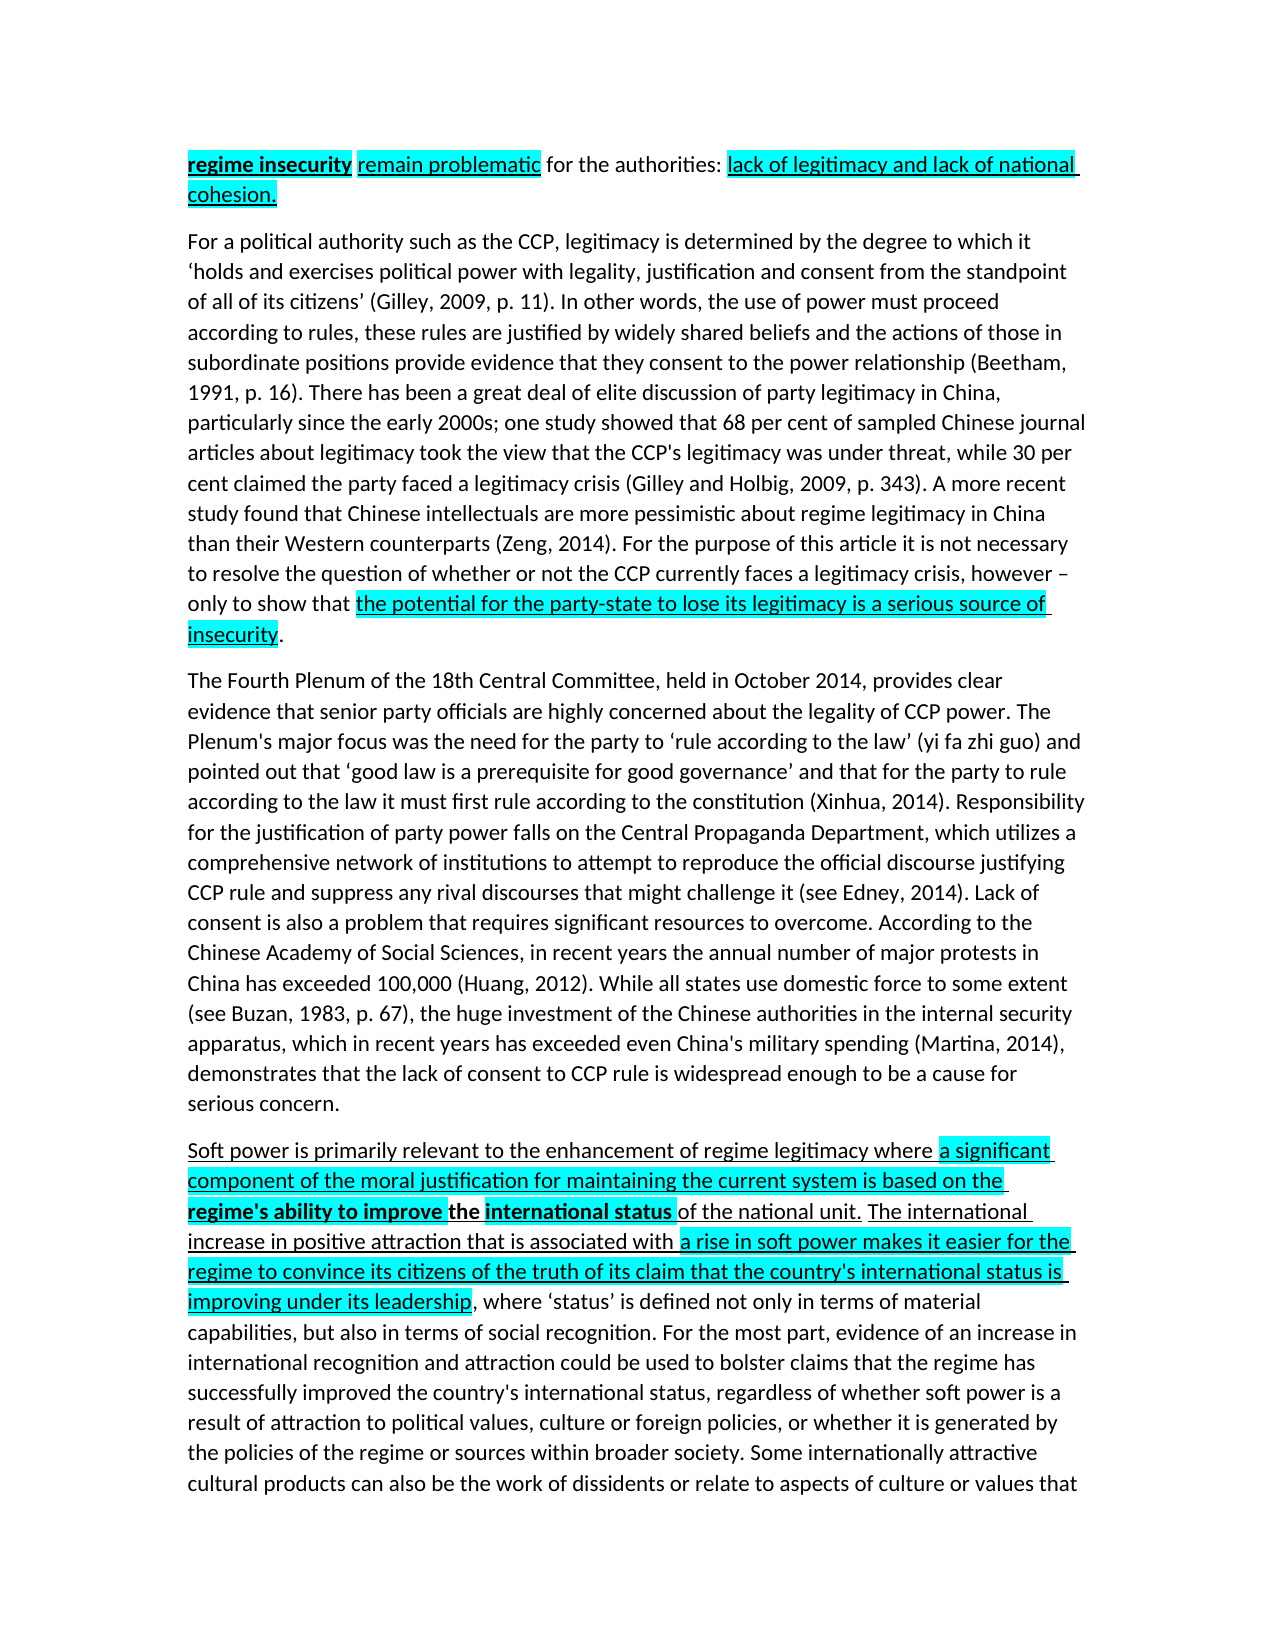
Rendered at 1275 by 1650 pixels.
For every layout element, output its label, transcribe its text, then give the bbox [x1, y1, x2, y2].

text For a political authority such as the CCP, legitimacy is determined by the degree to which it ‘holds and exercises political power with legality, justification and consent from the standpoint of all of its citizens’ (Gilley, 2009, p. 11). In other words, the use of power must proceed according to rules, these rules are justified by widely shared beliefs and the actions of those in subordinate positions provide evidence that they consent to the power relationship (Beetham, 1991, p. 16). There has been a great deal of elite discussion of party legitimacy in China, particularly since the early 2000s; one study showed that 68 per cent of sampled Chinese journal articles about legitimacy took the view that the CCP's legitimacy was under threat, while 30 per cent claimed the party faced a legitimacy crisis (Gilley and Holbig, 2009, p. 343). A more recent study found that Chinese intellectuals are more pessimistic about regime legitimacy in China than their Western counterparts (Zeng, 2014). For the purpose of this article it is not necessary to resolve the question of whether or not the CCP currently faces a legitimacy crisis, however – only to show that the potential for the party-state to lose its legitimacy is a serious source of insecurity. [187, 227, 1087, 648]
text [187, 150, 1087, 208]
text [187, 1136, 1087, 1497]
text The Fourth Plenum of the 18th Central Committee, held in October 2014, provides clear evidence that senior party officials are highly concerned about the legality of CCP power. The Plenum's major focus was the need for the party to ‘rule according to the law’ (yi fa zhi guo) and pointed out that ‘good law is a prerequisite for good governance’ and that for the party to rule according to the law it must first rule according to the constitution (Xinhua, 2014). Responsibility for the justification of party power falls on the Central Propaganda Department, which utilizes a comprehensive network of institutions to attempt to reproduce the official discourse justifying CCP rule and suppress any rival discourses that might challenge it (see Edney, 2014). Lack of consent is also a problem that requires significant resources to overcome. According to the Chinese Academy of Social Sciences, in recent years the annual number of major protests in China has exceeded 100,000 (Huang, 2012). While all states use domestic force to some extent (see Buzan, 1983, p. 67), the huge investment of the Chinese authorities in the internal security apparatus, which in recent years has exceeded even China's military spending (Martina, 2014), demonstrates that the lack of consent to CCP rule is widespread enough to be a cause for serious concern. [187, 667, 1087, 1118]
